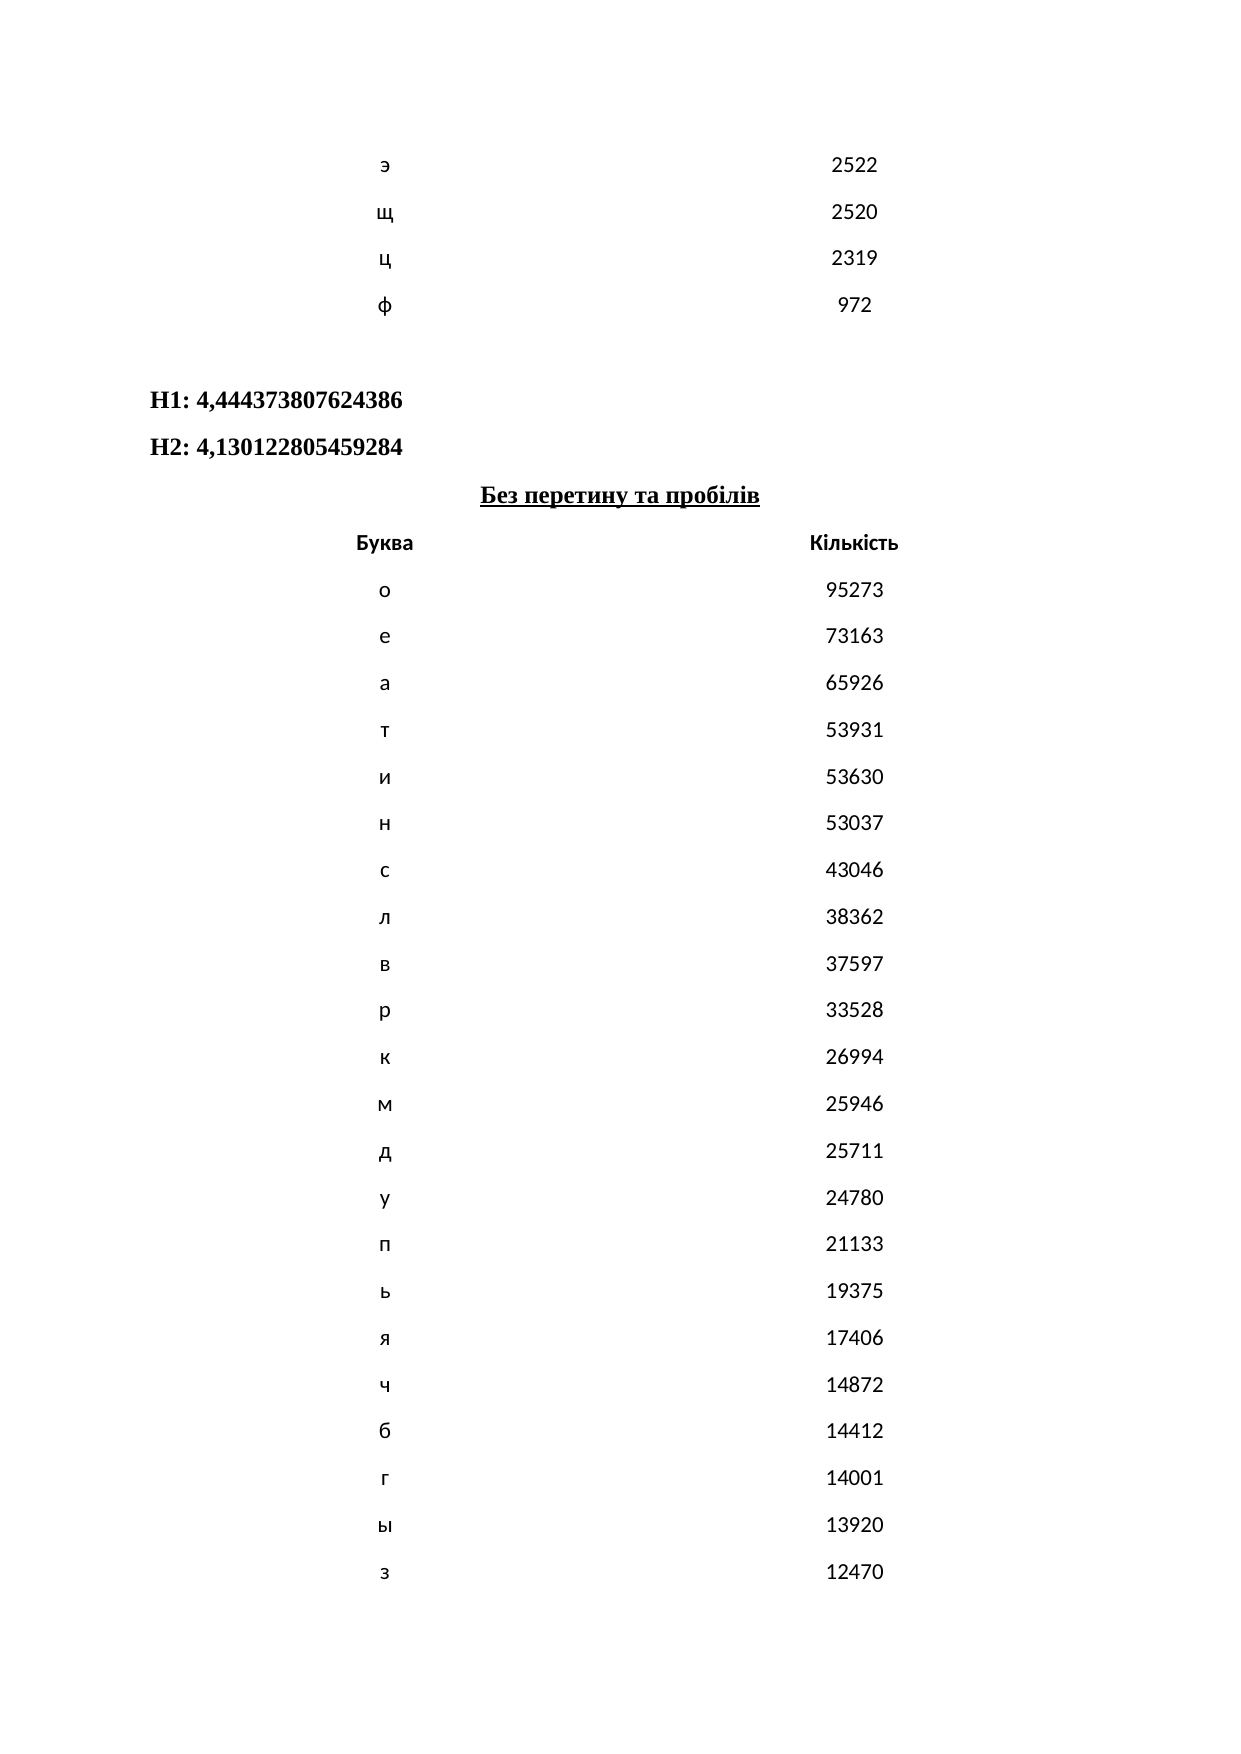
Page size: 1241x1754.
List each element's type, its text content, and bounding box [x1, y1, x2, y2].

table_cell 12470 [620, 1557, 1089, 1604]
table_cell 53931 [620, 715, 1089, 762]
table_cell и [150, 762, 619, 808]
table_cell 38362 [620, 902, 1089, 949]
text H1: 4,444373807624386 [150, 385, 1090, 413]
table_cell к [150, 1043, 619, 1089]
table_cell 33528 [620, 996, 1089, 1042]
table_cell ь [150, 1276, 619, 1323]
table_cell л [150, 902, 619, 949]
table_cell 14412 [620, 1417, 1089, 1463]
table_cell щ [150, 197, 619, 243]
table_cell н [150, 809, 619, 855]
table_cell м [150, 1089, 619, 1136]
text Без перетину та пробілів [150, 480, 1090, 509]
table_cell 73163 [620, 621, 1089, 668]
table_cell 25711 [620, 1136, 1089, 1183]
table_cell я [150, 1323, 619, 1370]
table_cell 53630 [620, 762, 1089, 808]
table_cell ц [150, 244, 619, 290]
table_cell е [150, 621, 619, 668]
table_cell 14872 [620, 1370, 1089, 1417]
table_cell ф [150, 290, 619, 337]
table_cell д [150, 1136, 619, 1183]
table_cell 14001 [620, 1463, 1089, 1510]
table_cell 24780 [620, 1183, 1089, 1229]
table_cell т [150, 715, 619, 762]
table_cell ы [150, 1510, 619, 1557]
table_cell 25946 [620, 1089, 1089, 1136]
table_header Буква [150, 528, 619, 575]
table_cell 2520 [620, 197, 1089, 243]
table_cell а [150, 668, 619, 715]
table_cell б [150, 1417, 619, 1463]
table_cell 95273 [620, 575, 1089, 621]
table_cell 21133 [620, 1230, 1089, 1276]
table_cell 65926 [620, 668, 1089, 715]
table_cell з [150, 1557, 619, 1604]
table_cell г [150, 1463, 619, 1510]
table_cell 37597 [620, 949, 1089, 996]
table_cell 53037 [620, 809, 1089, 855]
table_cell о [150, 575, 619, 621]
table_header Кількість [620, 528, 1089, 575]
table_cell р [150, 996, 619, 1042]
table_cell ч [150, 1370, 619, 1417]
table_cell 2522 [620, 150, 1089, 197]
table_cell 19375 [620, 1276, 1089, 1323]
text H2: 4,130122805459284 [150, 432, 1090, 461]
table_cell 43046 [620, 855, 1089, 902]
table_cell 972 [620, 290, 1089, 337]
table_cell с [150, 855, 619, 902]
table_cell 2319 [620, 244, 1089, 290]
table_cell 17406 [620, 1323, 1089, 1370]
table_cell 13920 [620, 1510, 1089, 1557]
table_cell у [150, 1183, 619, 1229]
table_cell 26994 [620, 1043, 1089, 1089]
table_cell п [150, 1230, 619, 1276]
table_cell э [150, 150, 619, 197]
table_cell в [150, 949, 619, 996]
